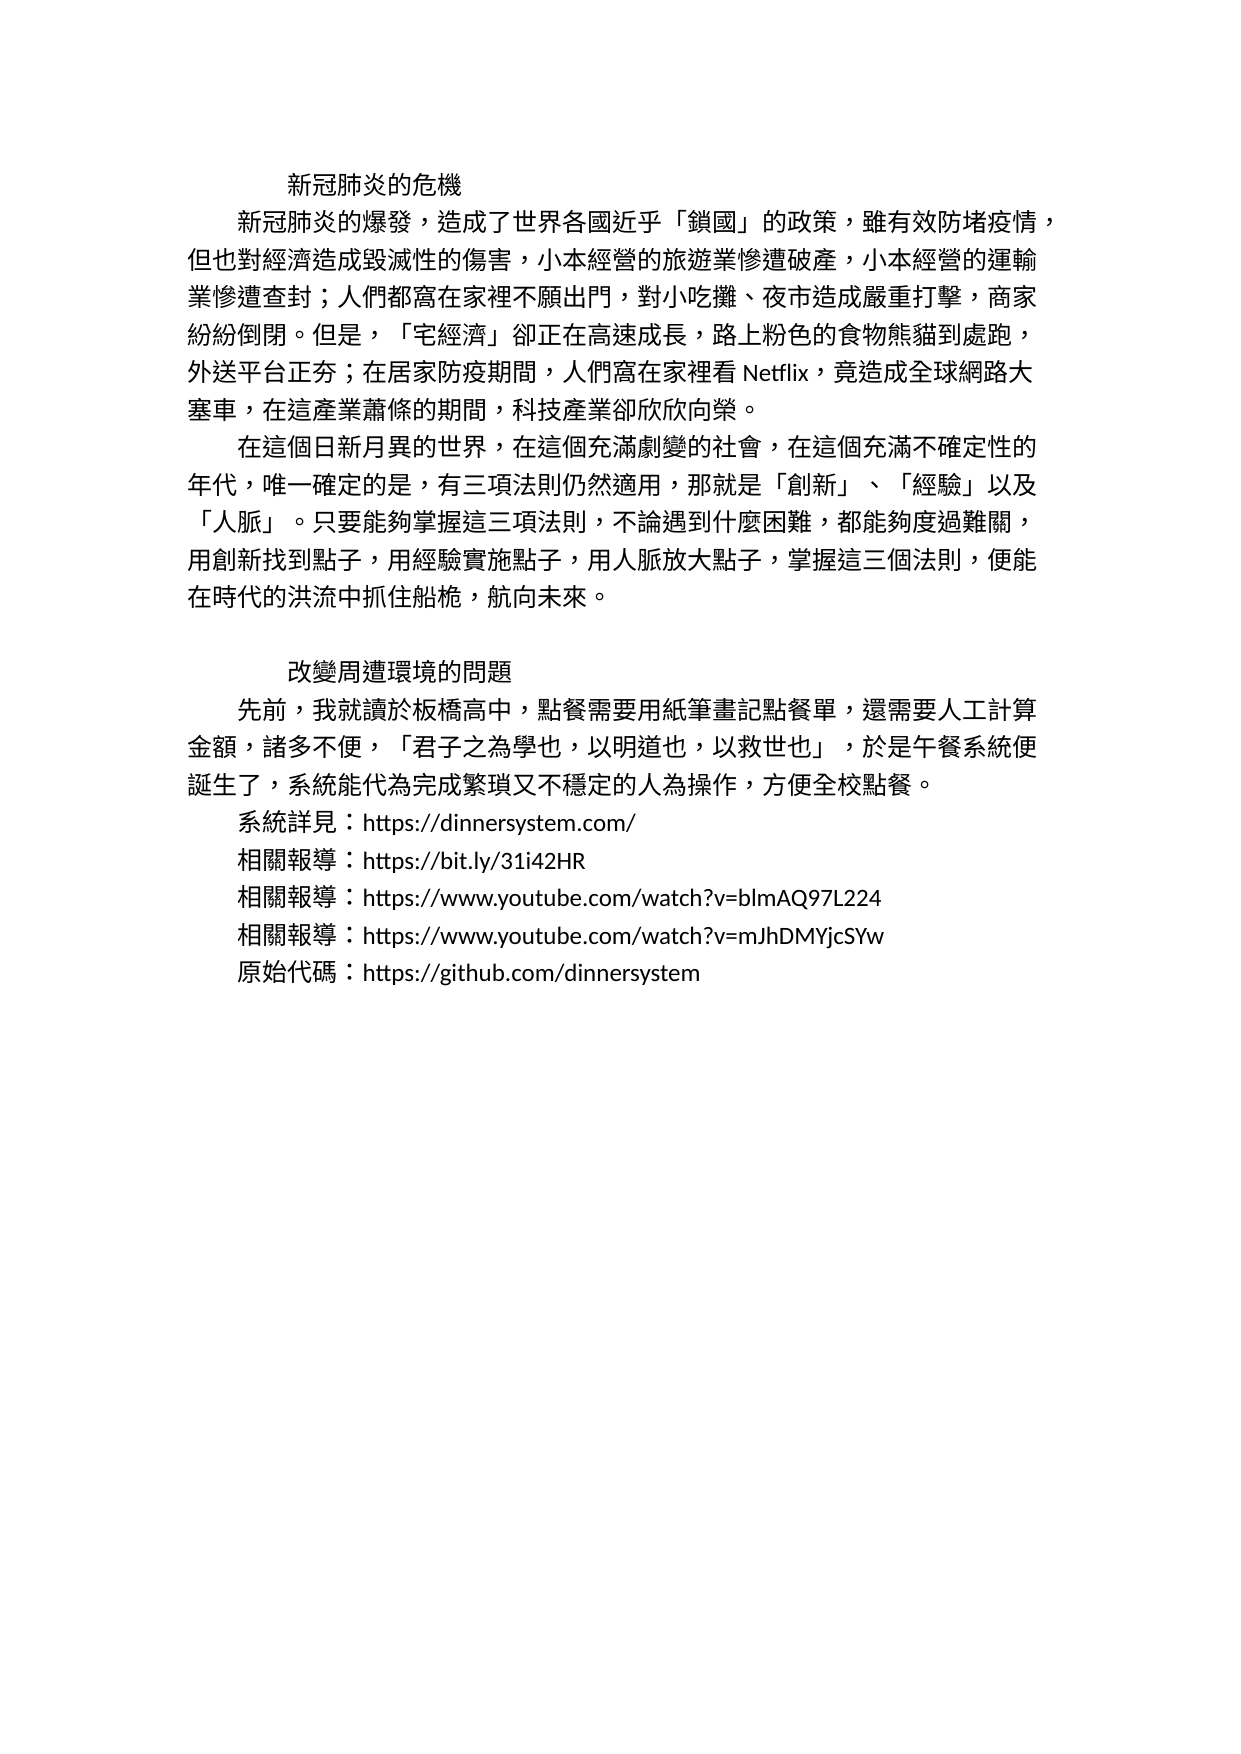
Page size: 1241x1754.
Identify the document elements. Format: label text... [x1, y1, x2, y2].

text 新冠肺炎的危機 [187, 164, 1053, 202]
text 相關報導：https://bit.ly/31i42HR [187, 839, 1053, 877]
text 相關報導：https://www.youtube.com/watch?v=mJhDMYjcSYw [187, 914, 1053, 952]
text 改變周遭環境的問題 [187, 652, 1053, 689]
text 先前，我就讀於板橋高中，點餐需要用紙筆畫記點餐單，還需要人工計算金額，諸多不便，「君子之為學也，以明道也，以救世也」，於是午餐系統便誕生了，系統能代為完成繁瑣又不穩定的人為操作，方便全校點餐。 [187, 689, 1053, 802]
text 新冠肺炎的爆發，造成了世界各國近乎「鎖國」的政策，雖有效防堵疫情，但也對經濟造成毀滅性的傷害，小本經營的旅遊業慘遭破產，小本經營的運輸業慘遭查封；人們都窩在家裡不願出門，對小吃攤、夜市造成嚴重打擊，商家紛紛倒閉。但是，「宅經濟」卻正在高速成長，路上粉色的食物熊貓到處跑，外送平台正夯；在居家防疫期間，人們窩在家裡看Netflix，竟造成全球網路大塞車，在這產業蕭條的期間，科技產業卻欣欣向榮。 [187, 202, 1053, 427]
text 相關報導：https://www.youtube.com/watch?v=blmAQ97L224 [187, 877, 1053, 914]
text 原始代碼：https://github.com/dinnersystem [187, 952, 1053, 989]
text 系統詳見：https://dinnersystem.com/ [187, 802, 1053, 839]
